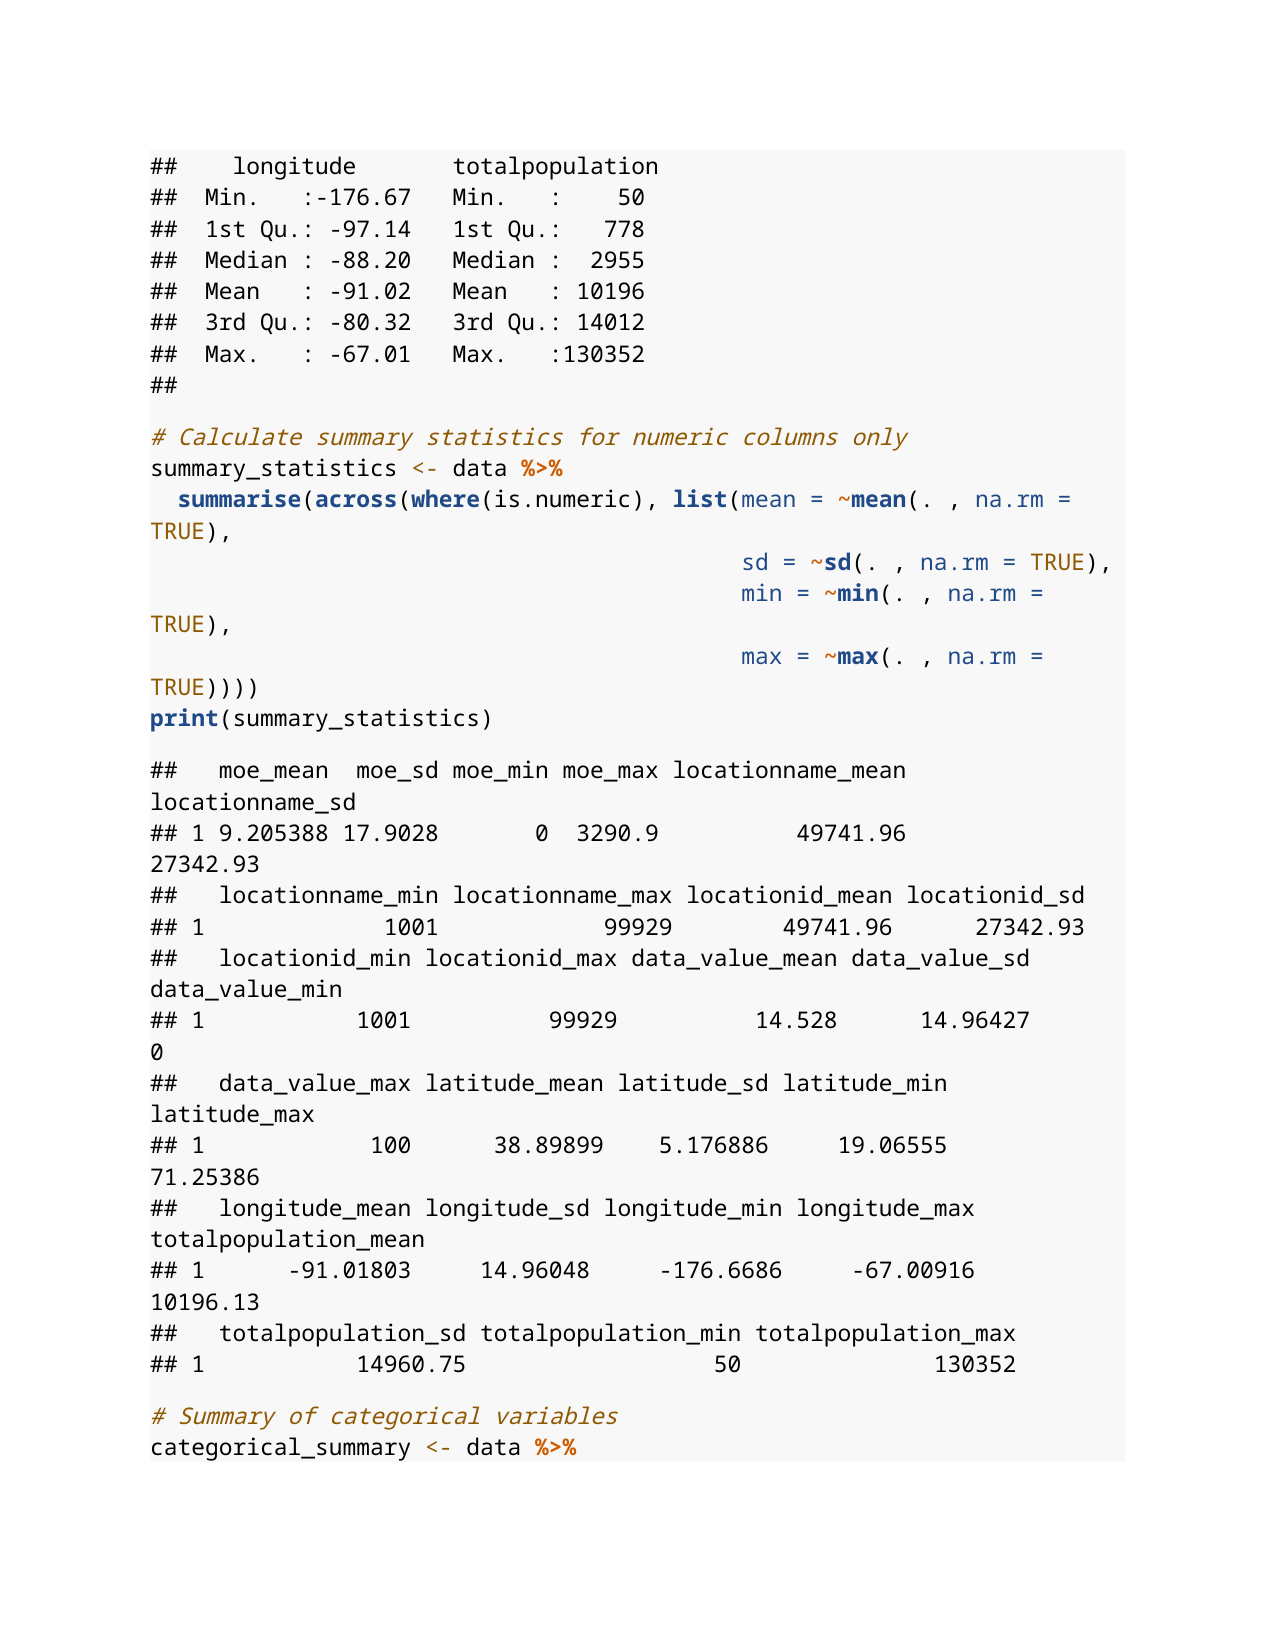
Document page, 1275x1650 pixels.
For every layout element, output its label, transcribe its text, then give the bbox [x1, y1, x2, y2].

text ## moe_mean moe_sd moe_min moe_max locationname_mean locationname_sd ## 1 9.205388 17.9028 0 3290.9 49741.96 27342.93 ## locationname_min locationname_max locationid_mean locationid_sd ## 1 1001 99929 49741.96 27342.93 ## locationid_min locationid_max data_value_mean data_value_sd data_value_min ## 1 1001 99929 14.528 14.96427 0 ## data_value_max latitude_mean latitude_sd latitude_min latitude_max ## 1 100 38.89899 5.176886 19.06555 71.25386 ## longitude_mean longitude_sd longitude_min longitude_max totalpopulation_mean ## 1 -91.01803 14.96048 -176.6686 -67.00916 10196.13 ## totalpopulation_sd totalpopulation_min totalpopulation_max ## 1 14960.75 50 130352 [150, 754, 1125, 1379]
text # Summary of categorical variables categorical_summary <- data %>% select(where(is.character)) %>% summarise_all(funs(n_distinct(.))) [576, 1400, 1125, 1462]
